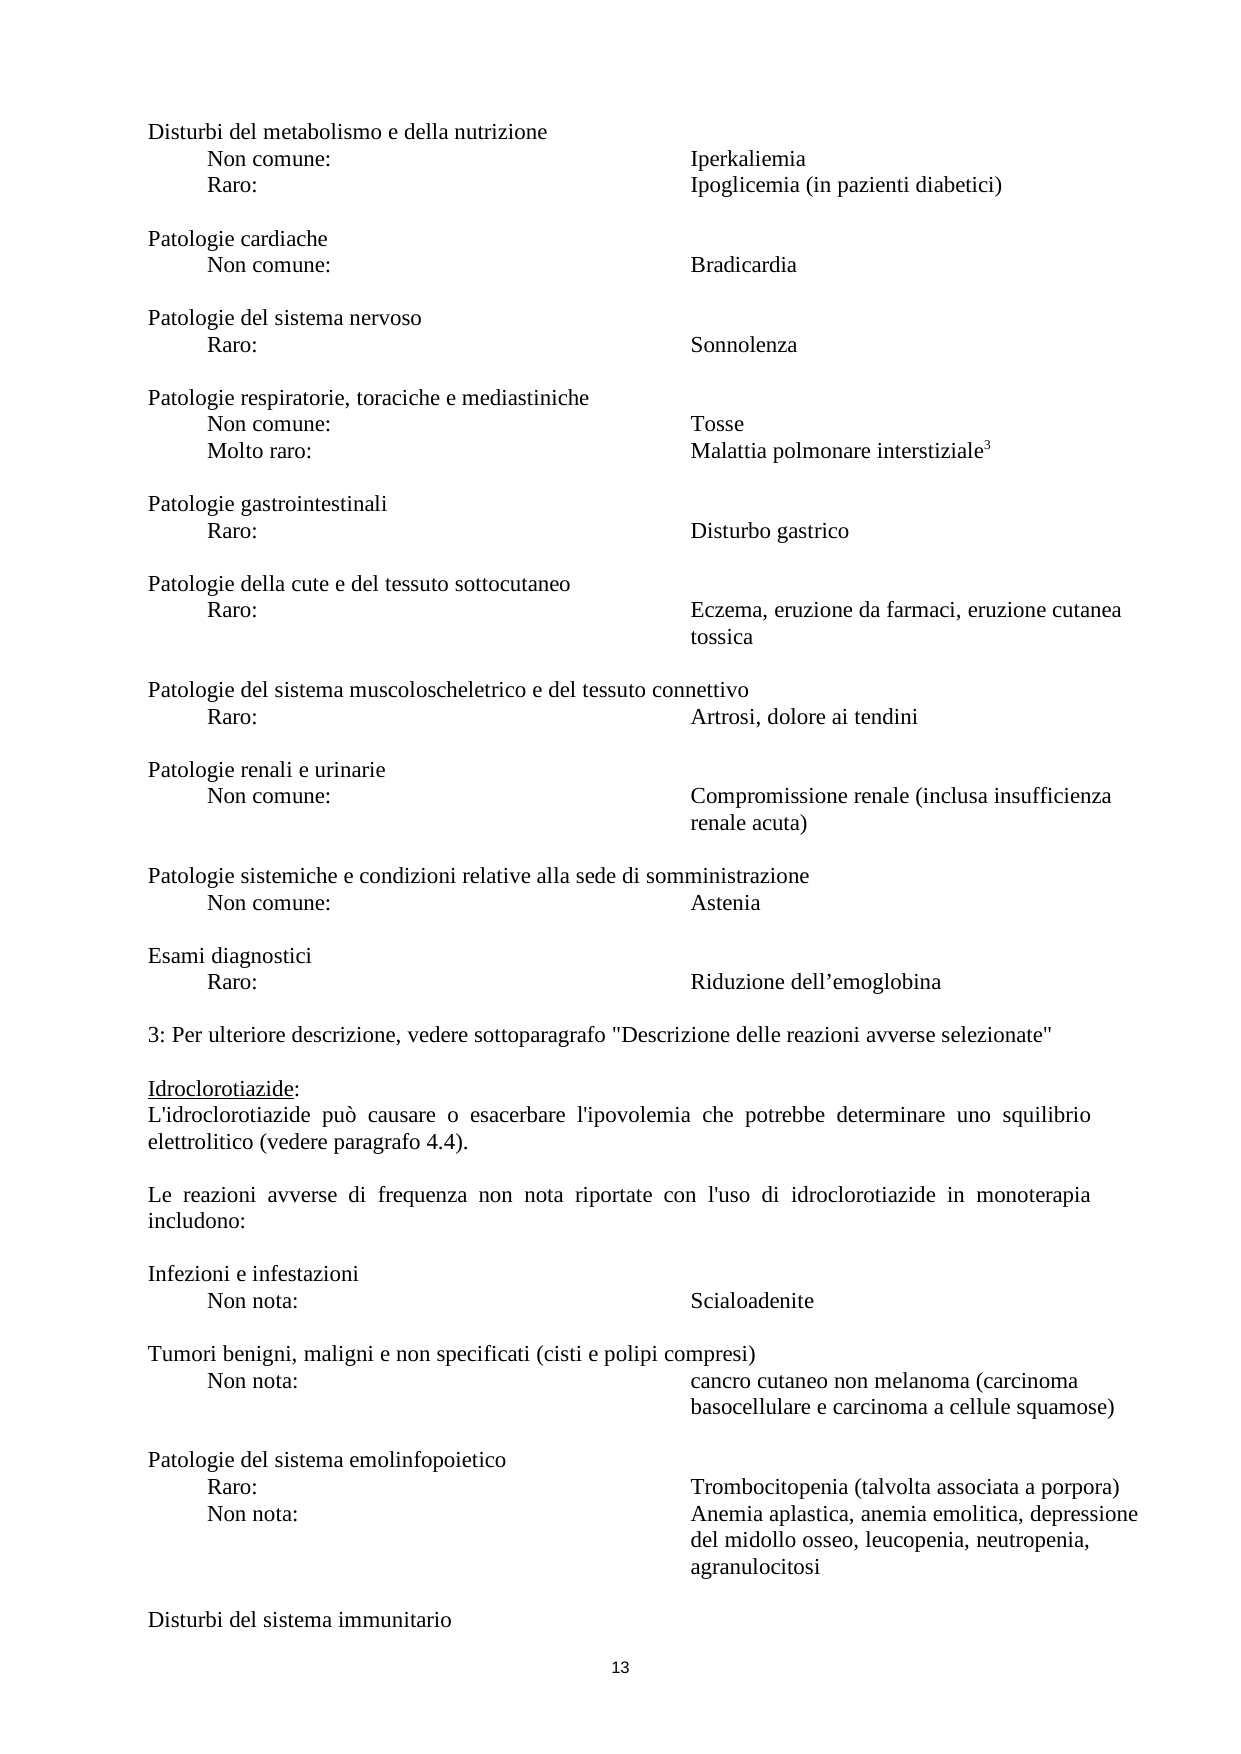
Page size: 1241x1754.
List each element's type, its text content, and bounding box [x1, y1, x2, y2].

table_cell Trombocitopenia (talvolta associata a porpora) [679, 1473, 1152, 1499]
table_cell Bradicardia [679, 251, 1152, 304]
table_cell Scialoadenite [679, 1287, 1152, 1340]
table_cell Disturbi del sistema immunitario [136, 1606, 1152, 1632]
table_cell Astenia [679, 889, 1152, 942]
table_cell Non nota: [136, 1287, 679, 1340]
table_cell Non comune: Molto raro: [136, 410, 679, 490]
table_cell Non comune: [136, 251, 679, 304]
table_cell Patologie del sistema emolinfopoietico [136, 1446, 1152, 1473]
table_cell Disturbi del metabolismo e della nutrizione [136, 118, 1152, 145]
table_cell Patologie del sistema muscoloscheletrico e del tessuto connettivo [136, 676, 1152, 702]
table_cell Raro: [136, 596, 679, 676]
table_cell Iperkaliemia Ipoglicemia (in pazienti diabetici) [679, 145, 1152, 224]
table_cell Patologie della cute e del tessuto sottocutaneo [136, 570, 1152, 596]
table_cell Raro: [136, 1473, 679, 1499]
table_cell Riduzione dell’emoglobina [679, 968, 1152, 1021]
text Le reazioni avverse di frequenza non nota riportate con l'uso di idroclorotiazide in monoterapia includono: [148, 1181, 1092, 1234]
text Idroclorotiazide: [148, 1074, 1092, 1101]
table_cell Raro: [136, 517, 679, 570]
table_cell Tosse Malattia polmonare interstiziale3 [679, 410, 1152, 490]
text 3: Per ulteriore descrizione, vedere sottoparagrafo "Descrizione delle reazioni avverse selezionate" [148, 1021, 1092, 1048]
table_cell Disturbo gastrico [679, 517, 1152, 570]
table_cell Raro: [136, 968, 679, 1021]
table_cell Compromissione renale (inclusa insufficienza renale acuta) [679, 782, 1152, 862]
table_cell cancro cutaneo non melanoma (carcinoma basocellulare e carcinoma a cellule squamose) [679, 1367, 1152, 1446]
table_cell Patologie cardiache [136, 224, 1152, 251]
table_cell Anemia aplastica, anemia emolitica, depressione del midollo osseo, leucopenia, neutropenia, agranulocitosi [679, 1499, 1152, 1606]
table_cell Raro: [136, 331, 679, 384]
table_cell Non comune: [136, 889, 679, 942]
table_cell Patologie del sistema nervoso [136, 304, 1152, 331]
table_cell Patologie gastrointestinali [136, 490, 1152, 517]
table_cell Raro: [136, 703, 679, 756]
table_cell Tumori benigni, maligni e non specificati (cisti e polipi compresi) [136, 1340, 1152, 1367]
table_cell Non comune: Raro: [136, 145, 679, 224]
table_cell Non comune: [136, 782, 679, 862]
table_cell Patologie sistemiche e condizioni relative alla sede di somministrazione [136, 862, 1152, 888]
table_cell Sonnolenza [679, 331, 1152, 384]
table_cell Non nota: [136, 1499, 679, 1606]
table_cell Eczema, eruzione da farmaci, eruzione cutanea tossica [679, 596, 1152, 676]
table_cell Patologie respiratorie, toraciche e mediastiniche [136, 384, 1152, 410]
table_cell Non nota: [136, 1367, 679, 1446]
table_cell Esami diagnostici [136, 942, 1152, 968]
table_cell Artrosi, dolore ai tendini [679, 703, 1152, 756]
table_header Infezioni e infestazioni [136, 1260, 1152, 1287]
table_cell Patologie renali e urinarie [136, 756, 1152, 782]
text L'idroclorotiazide può causare o esacerbare l'ipovolemia che potrebbe determinare uno squilibrio elettrolitico (vedere paragrafo 4.4). [148, 1101, 1092, 1154]
